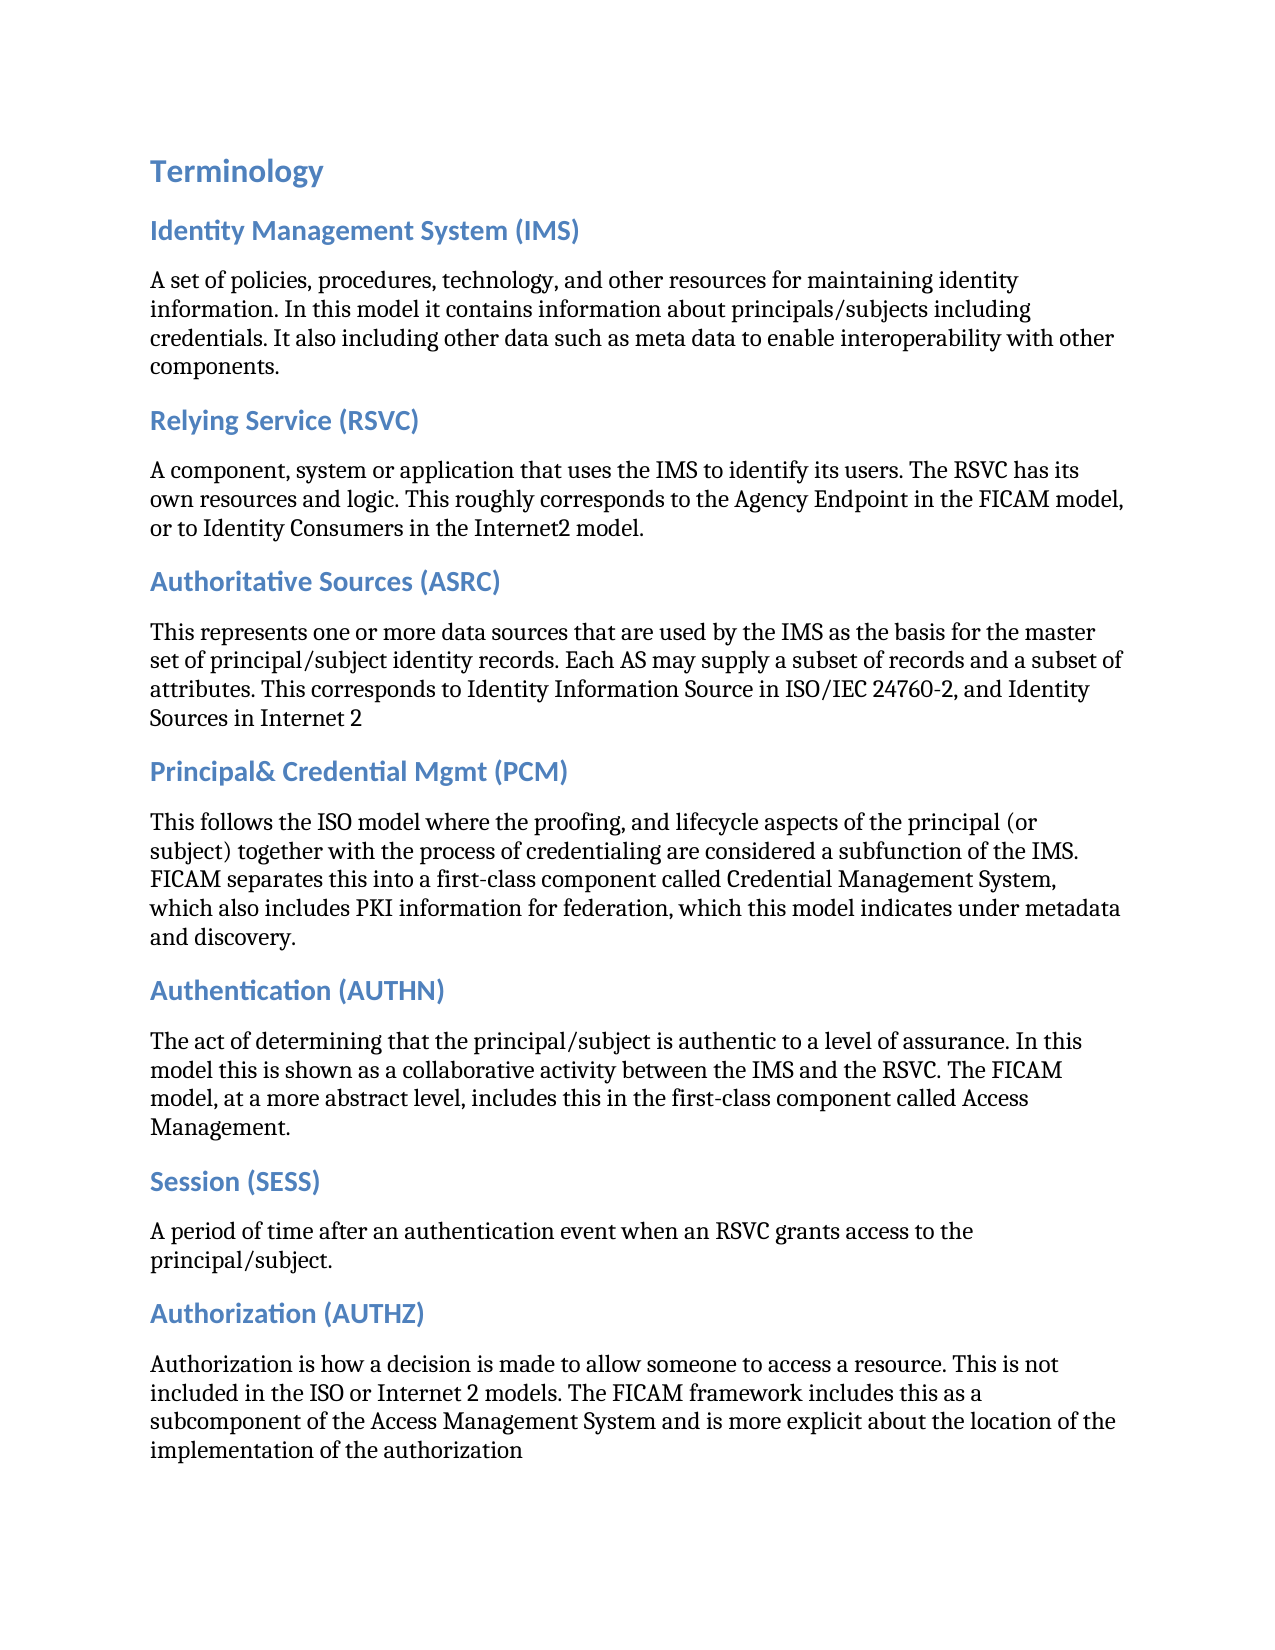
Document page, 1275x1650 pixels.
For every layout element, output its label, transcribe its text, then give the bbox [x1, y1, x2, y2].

text A set of policies, procedures, technology, and other resources for maintaining identity information. In this model it contains information about principals/subjects including credentials. It also including other data such as meta data to enable interoperability with other components. [150, 266, 1125, 381]
subtitle Authorization (AUTHZ) [150, 1295, 1125, 1331]
subtitle Session (SESS) [150, 1163, 1125, 1198]
subtitle Authentication (AUTHN) [150, 972, 1125, 1008]
subtitle Relying Service (RSVC) [150, 402, 1125, 437]
subtitle Principal& Credential Mgmt (PCM) [150, 753, 1125, 789]
subtitle Terminology [150, 150, 1125, 191]
text A component, system or application that uses the IMS to identify its users. The RSVC has its own resources and logic. This roughly corresponds to the Agency Endpoint in the FICAM model, or to Identity Consumers in the Internet2 model. [150, 456, 1125, 542]
text A period of time after an authentication event when an RSVC grants access to the principal/subject. [150, 1217, 1125, 1274]
text This represents one or more data sources that are used by the IMS as the basis for the master set of principal/subject identity records. Each AS may supply a subset of records and a subset of attributes. This corresponds to Identity Information Source in ISO/IEC 24760-2, and Identity Sources in Internet 2 [150, 618, 1125, 733]
subtitle Authoritative Sources (ASRC) [150, 563, 1125, 599]
text This follows the ISO model where the proofing, and lifecycle aspects of the principal (or subject) together with the process of credentialing are considered a subfunction of the IMS. FICAM separates this into a first-class component called Credential Management System, which also includes PKI information for federation, which this model indicates under metadata and discovery. [150, 808, 1125, 952]
text The act of determining that the principal/subject is authentic to a level of assurance. In this model this is shown as a collaborative activity between the IMS and the RSVC. The FICAM model, at a more abstract level, includes this in the first-class component called Access Management. [150, 1027, 1125, 1142]
text Authorization is how a decision is made to allow someone to access a resource. This is not included in the ISO or Internet 2 models. The FICAM framework includes this as a subcomponent of the Access Management System and is more explicit about the location of the implementation of the authorization [150, 1350, 1125, 1465]
subtitle Identity Management System (IMS) [150, 212, 1125, 247]
